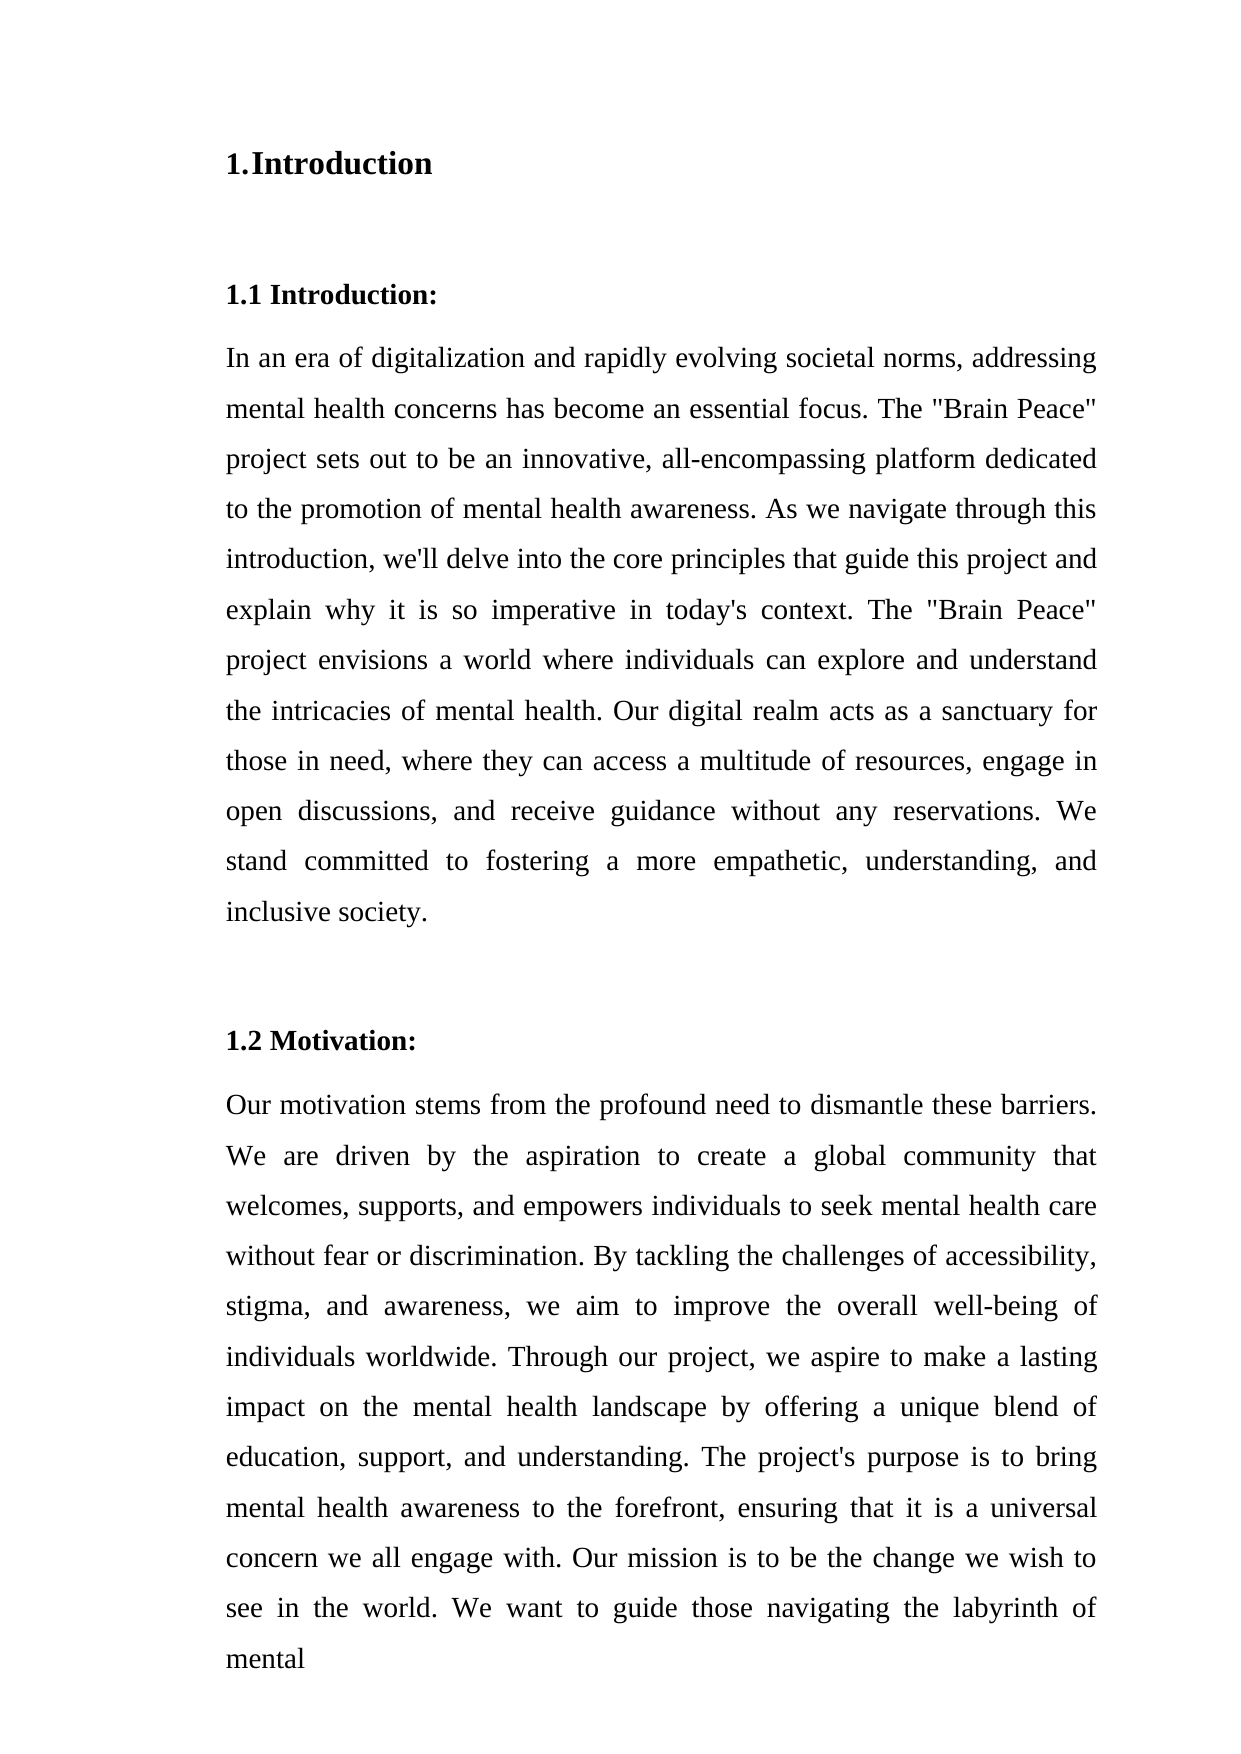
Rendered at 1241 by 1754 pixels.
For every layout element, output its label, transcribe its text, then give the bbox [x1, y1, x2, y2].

text In an era of digitalization and rapidly evolving societal norms, addressing mental health concerns has become an essential focus. The "Brain Peace" project sets out to be an innovative, all-encompassing platform dedicated to the promotion of mental health awareness. As we navigate through this introduction, we'll delve into the core principles that guide this project and explain why it is so imperative in today's context. The "Brain Peace" project envisions a world where individuals can explore and understand the intricacies of mental health. Our digital realm acts as a sanctuary for those in need, where they can access a multitude of resources, engage in open discussions, and receive guidance without any reservations. We stand committed to fostering a more empathetic, understanding, and inclusive society. [226, 340, 1098, 927]
subtitle Motivation: [225, 1023, 1184, 1057]
subtitle Introduction: [225, 277, 1184, 310]
text Our motivation stems from the profound need to dismantle these barriers. We are driven by the aspiration to create a global community that welcomes, supports, and empowers individuals to seek mental health care without fear or discrimination. By tackling the challenges of accessibility, stigma, and awareness, we aim to improve the overall well-being of individuals worldwide. Through our project, we aspire to make a lasting impact on the mental health landscape by offering a unique blend of education, support, and understanding. The project's purpose is to bring mental health awareness to the forefront, ensuring that it is a universal concern we all engage with. Our mission is to be the change we wish to see in the world. We want to guide those navigating the labyrinth of mental [226, 1087, 1098, 1674]
subtitle Introduction [225, 143, 1184, 181]
